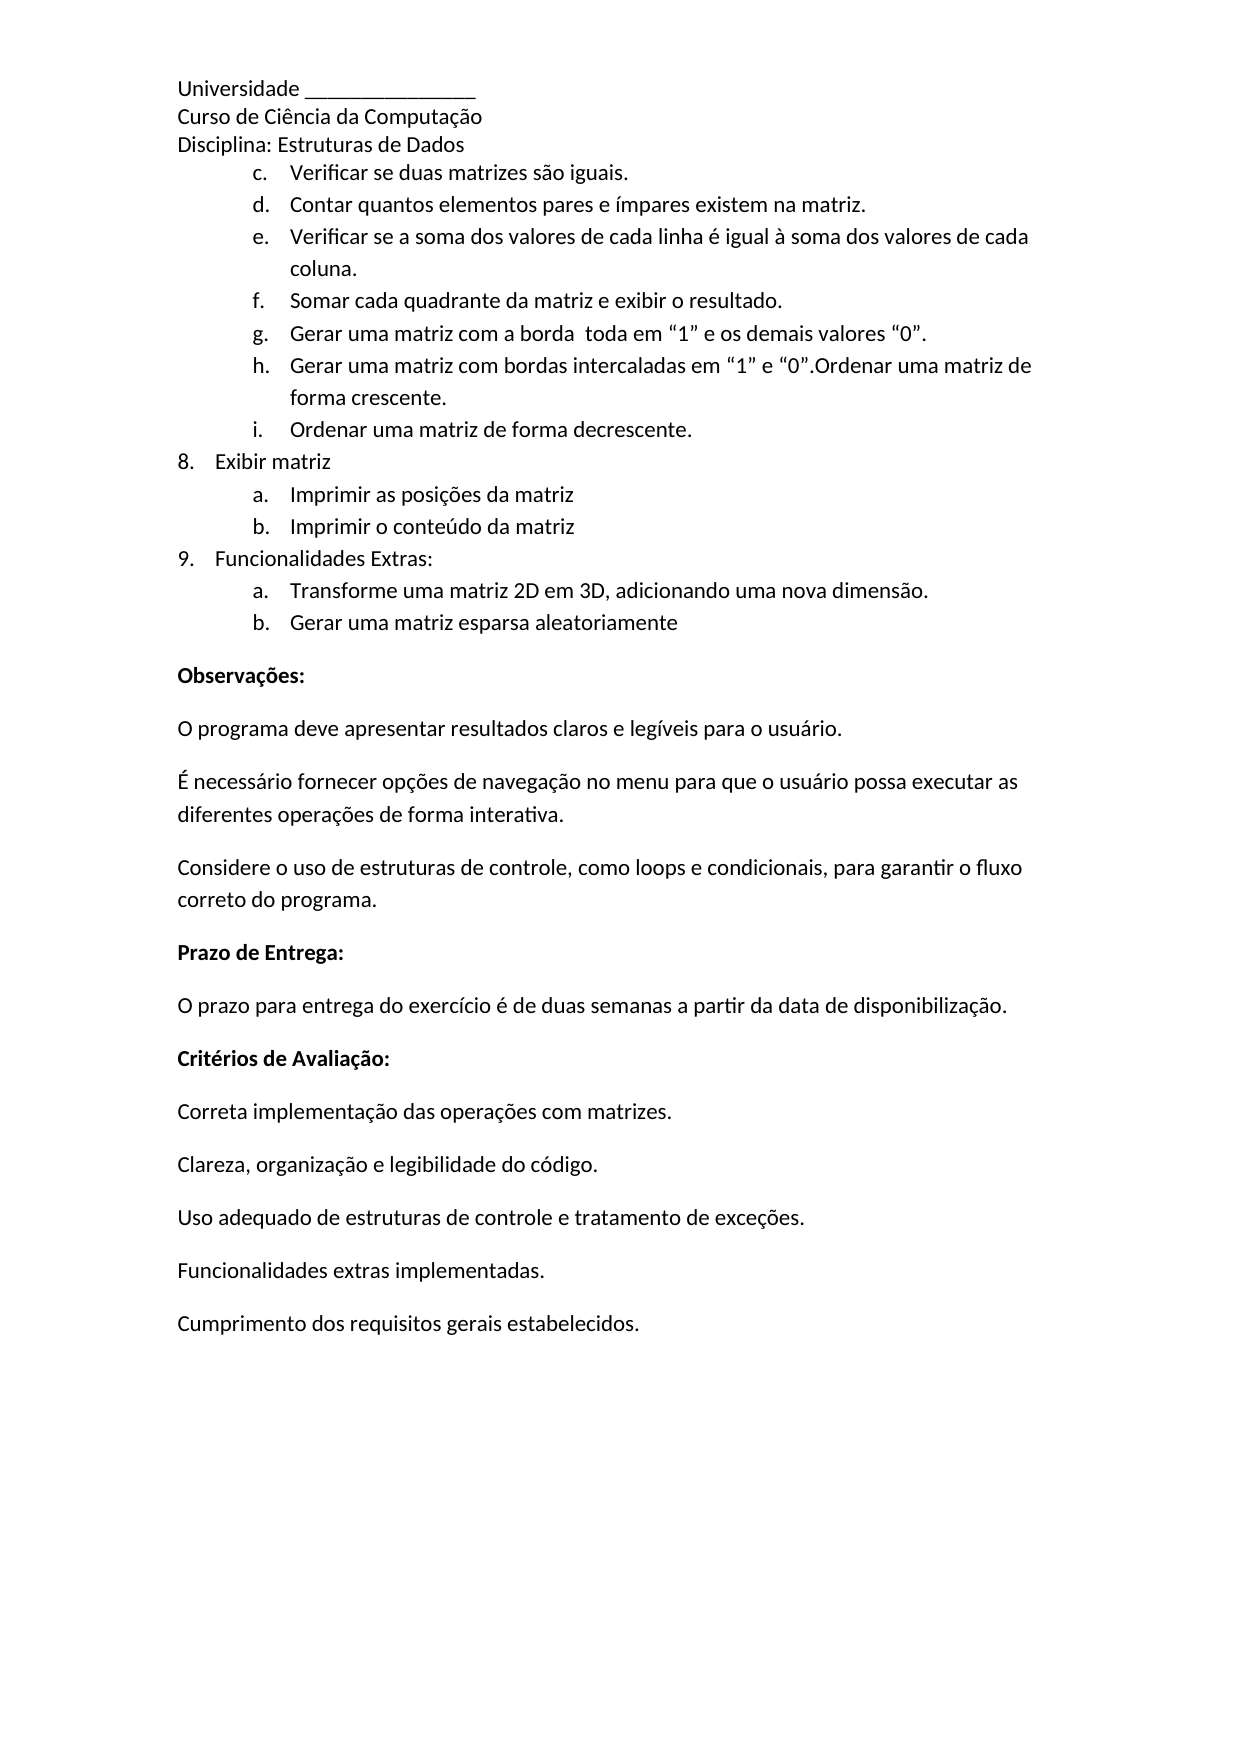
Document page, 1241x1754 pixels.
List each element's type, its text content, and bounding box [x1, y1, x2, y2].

text Critérios de Avaliação: [177, 1044, 1063, 1072]
text Correta implementação das operações com matrizes. [177, 1097, 1063, 1125]
list Gerar uma matriz com a borda toda em “1” e os demais valores “0”. [252, 319, 1063, 347]
text Prazo de Entrega: [177, 938, 1063, 966]
text É necessário fornecer opções de navegação no menu para que o usuário possa executar as diferentes operações de forma interativa. [177, 767, 1063, 828]
list Gerar uma matriz com bordas intercaladas em “1” e “0”.Ordenar uma matriz de forma crescente. [252, 351, 1063, 411]
text Considere o uso de estruturas de controle, como loops e condicionais, para garantir o fluxo correto do programa. [177, 853, 1063, 913]
text Clareza, organização e legibilidade do código. [177, 1150, 1063, 1178]
list Verificar se duas matrizes são iguais. [252, 158, 1063, 186]
list Imprimir as posições da matriz [252, 480, 1063, 508]
list Funcionalidades Extras: [177, 544, 1063, 572]
list Transforme uma matriz 2D em 3D, adicionando uma nova dimensão. [252, 576, 1063, 604]
list Gerar uma matriz esparsa aleatoriamente [252, 608, 1063, 636]
text Funcionalidades extras implementadas. [177, 1256, 1063, 1284]
text Uso adequado de estruturas de controle e tratamento de exceções. [177, 1203, 1063, 1231]
list Exibir matriz [177, 447, 1063, 476]
list Somar cada quadrante da matriz e exibir o resultado. [252, 287, 1063, 314]
list Contar quantos elementos pares e ímpares existem na matriz. [252, 190, 1063, 218]
text Cumprimento dos requisitos gerais estabelecidos. [177, 1309, 1063, 1337]
text Observações: [177, 661, 1063, 689]
list Ordenar uma matriz de forma decrescente. [252, 415, 1063, 443]
list Verificar se a soma dos valores de cada linha é igual à soma dos valores de cada coluna. [252, 222, 1063, 282]
list Imprimir o conteúdo da matriz [252, 512, 1063, 540]
text O prazo para entrega do exercício é de duas semanas a partir da data de disponibilização. [177, 991, 1063, 1019]
text O programa deve apresentar resultados claros e legíveis para o usuário. [177, 714, 1063, 742]
